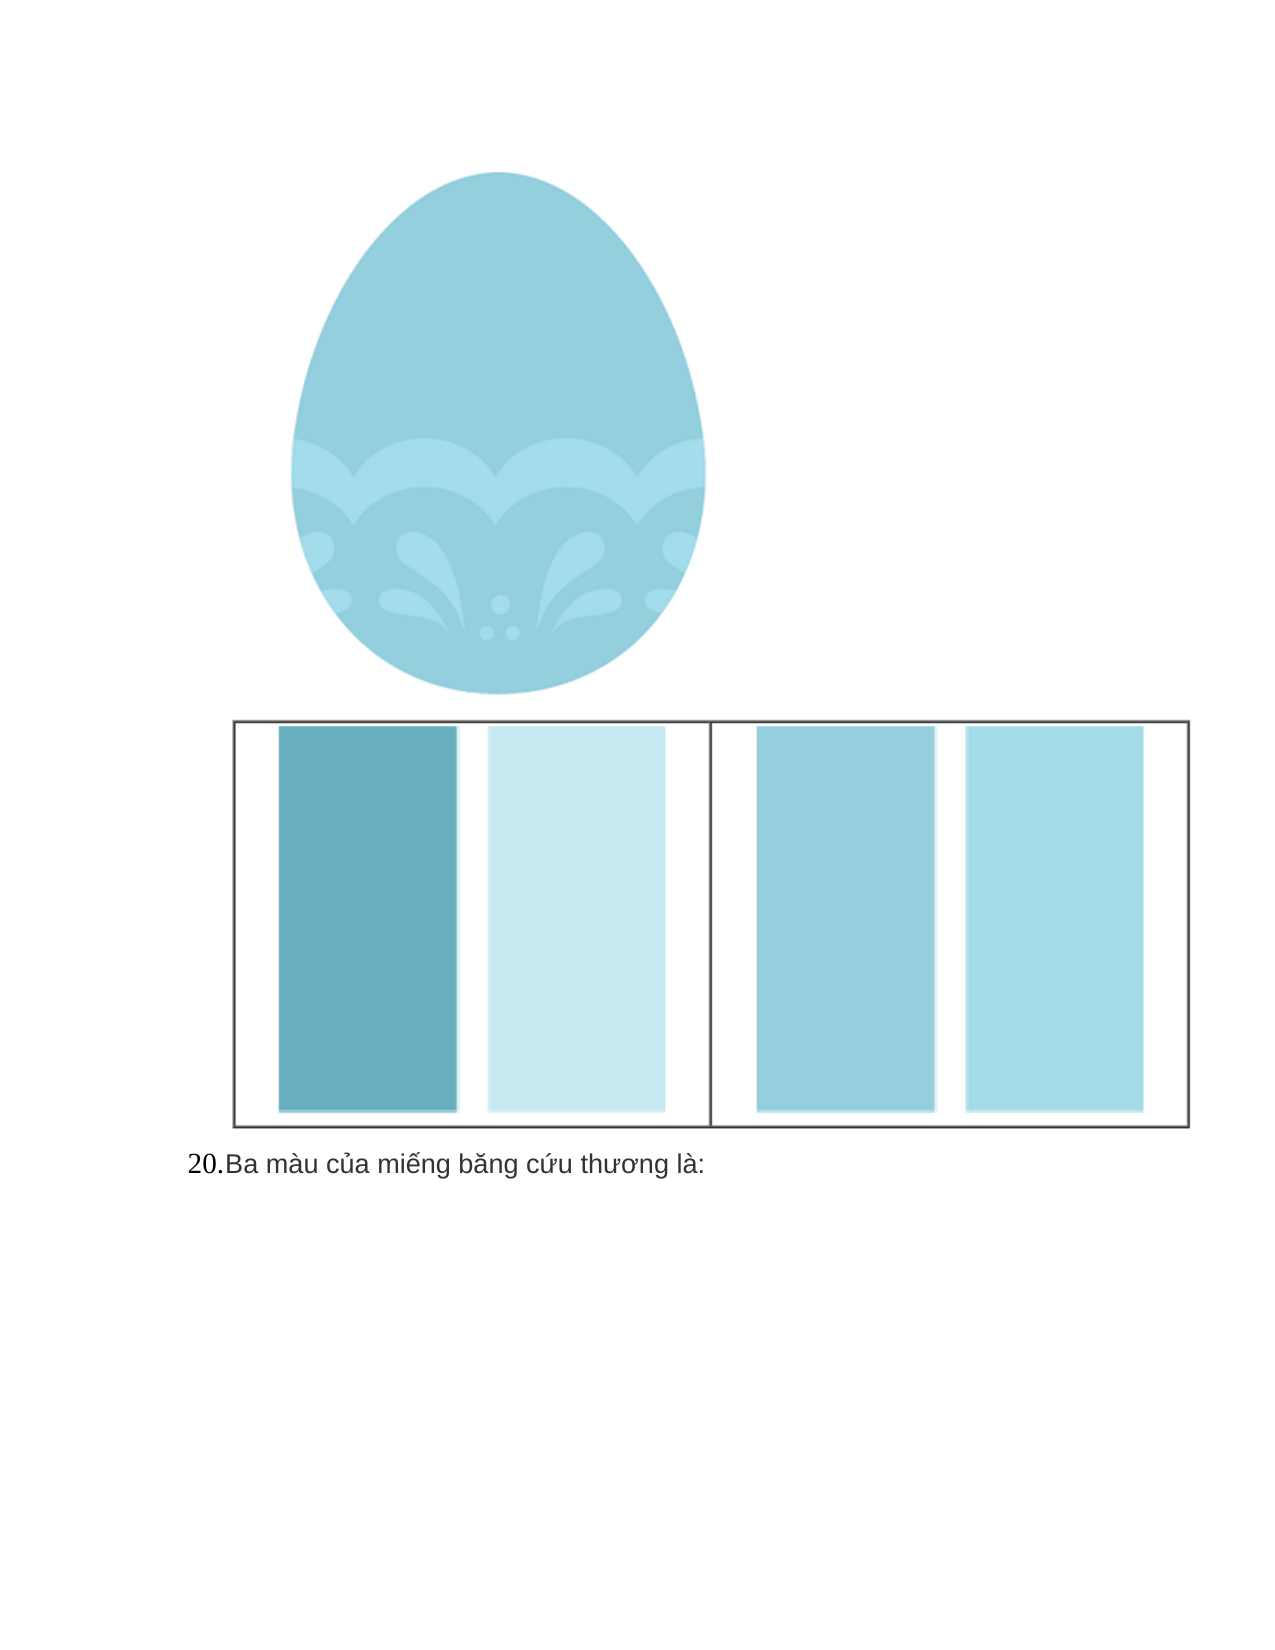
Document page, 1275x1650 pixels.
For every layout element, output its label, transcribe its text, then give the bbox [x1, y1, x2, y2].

list Ba màu của miếng băng cứu thương là: [187, 1146, 1125, 1179]
picture [225, 711, 1200, 1141]
picture [225, 150, 791, 707]
